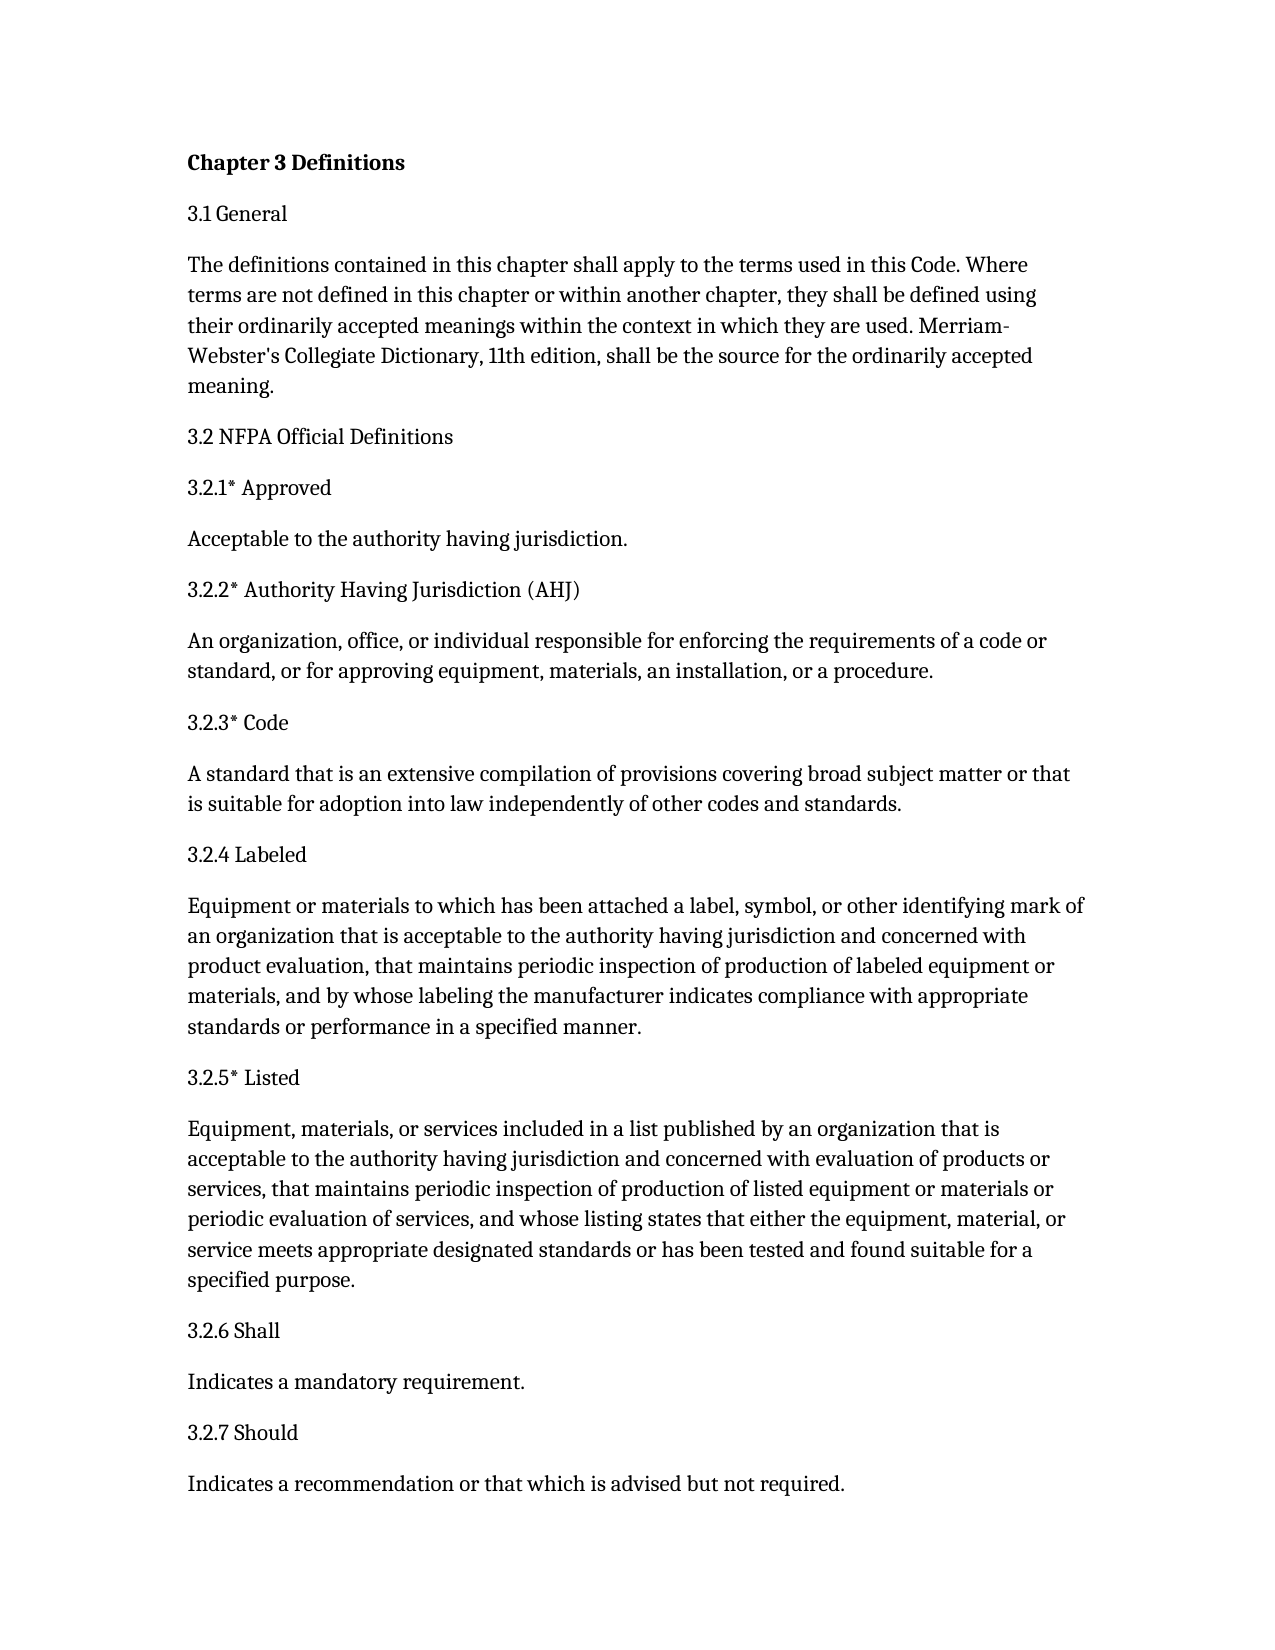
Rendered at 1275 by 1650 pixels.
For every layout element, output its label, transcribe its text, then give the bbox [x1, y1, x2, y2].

text 3.2.4 Labeled [187, 842, 1087, 868]
text 3.2.1* Approved [187, 475, 1087, 501]
text 3.2.7 Should [187, 1420, 1087, 1446]
text Equipment, materials, or services included in a list published by an organization that is acceptable to the authority having jurisdiction and concerned with evaluation of products or services, that maintains periodic inspection of production of listed equipment or materials or periodic evaluation of services, and whose listing states that either the equipment, material, or service meets appropriate designated standards or has been tested and found suitable for a specified purpose. [187, 1116, 1087, 1293]
text 3.1 General [187, 201, 1087, 227]
text 3.2.2* Authority Having Jurisdiction (AHJ) [187, 577, 1087, 603]
text The definitions contained in this chapter shall apply to the terms used in this Code. Where terms are not defined in this chapter or within another chapter, they shall be defined using their ordinarily accepted meanings within the context in which they are used. Merriam-Webster's Collegiate Dictionary, 11th edition, shall be the source for the ordinarily accepted meaning. [187, 252, 1087, 399]
text Chapter 3 Definitions [187, 150, 1087, 176]
text 3.2.3* Code [187, 709, 1087, 736]
text Equipment or materials to which has been attached a label, symbol, or other identifying mark of an organization that is acceptable to the authority having jurisdiction and concerned with product evaluation, that maintains periodic inspection of production of labeled equipment or materials, and by whose labeling the manufacturer indicates compliance with appropriate standards or performance in a specified manner. [187, 893, 1087, 1040]
text An organization, office, or individual responsible for enforcing the requirements of a code or standard, or for approving equipment, materials, an installation, or a procedure. [187, 628, 1087, 685]
text Indicates a mandatory requirement. [187, 1369, 1087, 1395]
text A standard that is an extensive compilation of provisions covering broad subject matter or that is suitable for adoption into law independently of other codes and standards. [187, 760, 1087, 817]
text 3.2.5* Listed [187, 1064, 1087, 1091]
text 3.2 NFPA Official Definitions [187, 424, 1087, 450]
text Indicates a recommendation or that which is advised but not required. [187, 1471, 1087, 1497]
text 3.2.6 Shall [187, 1318, 1087, 1344]
text Acceptable to the authority having jurisdiction. [187, 526, 1087, 552]
